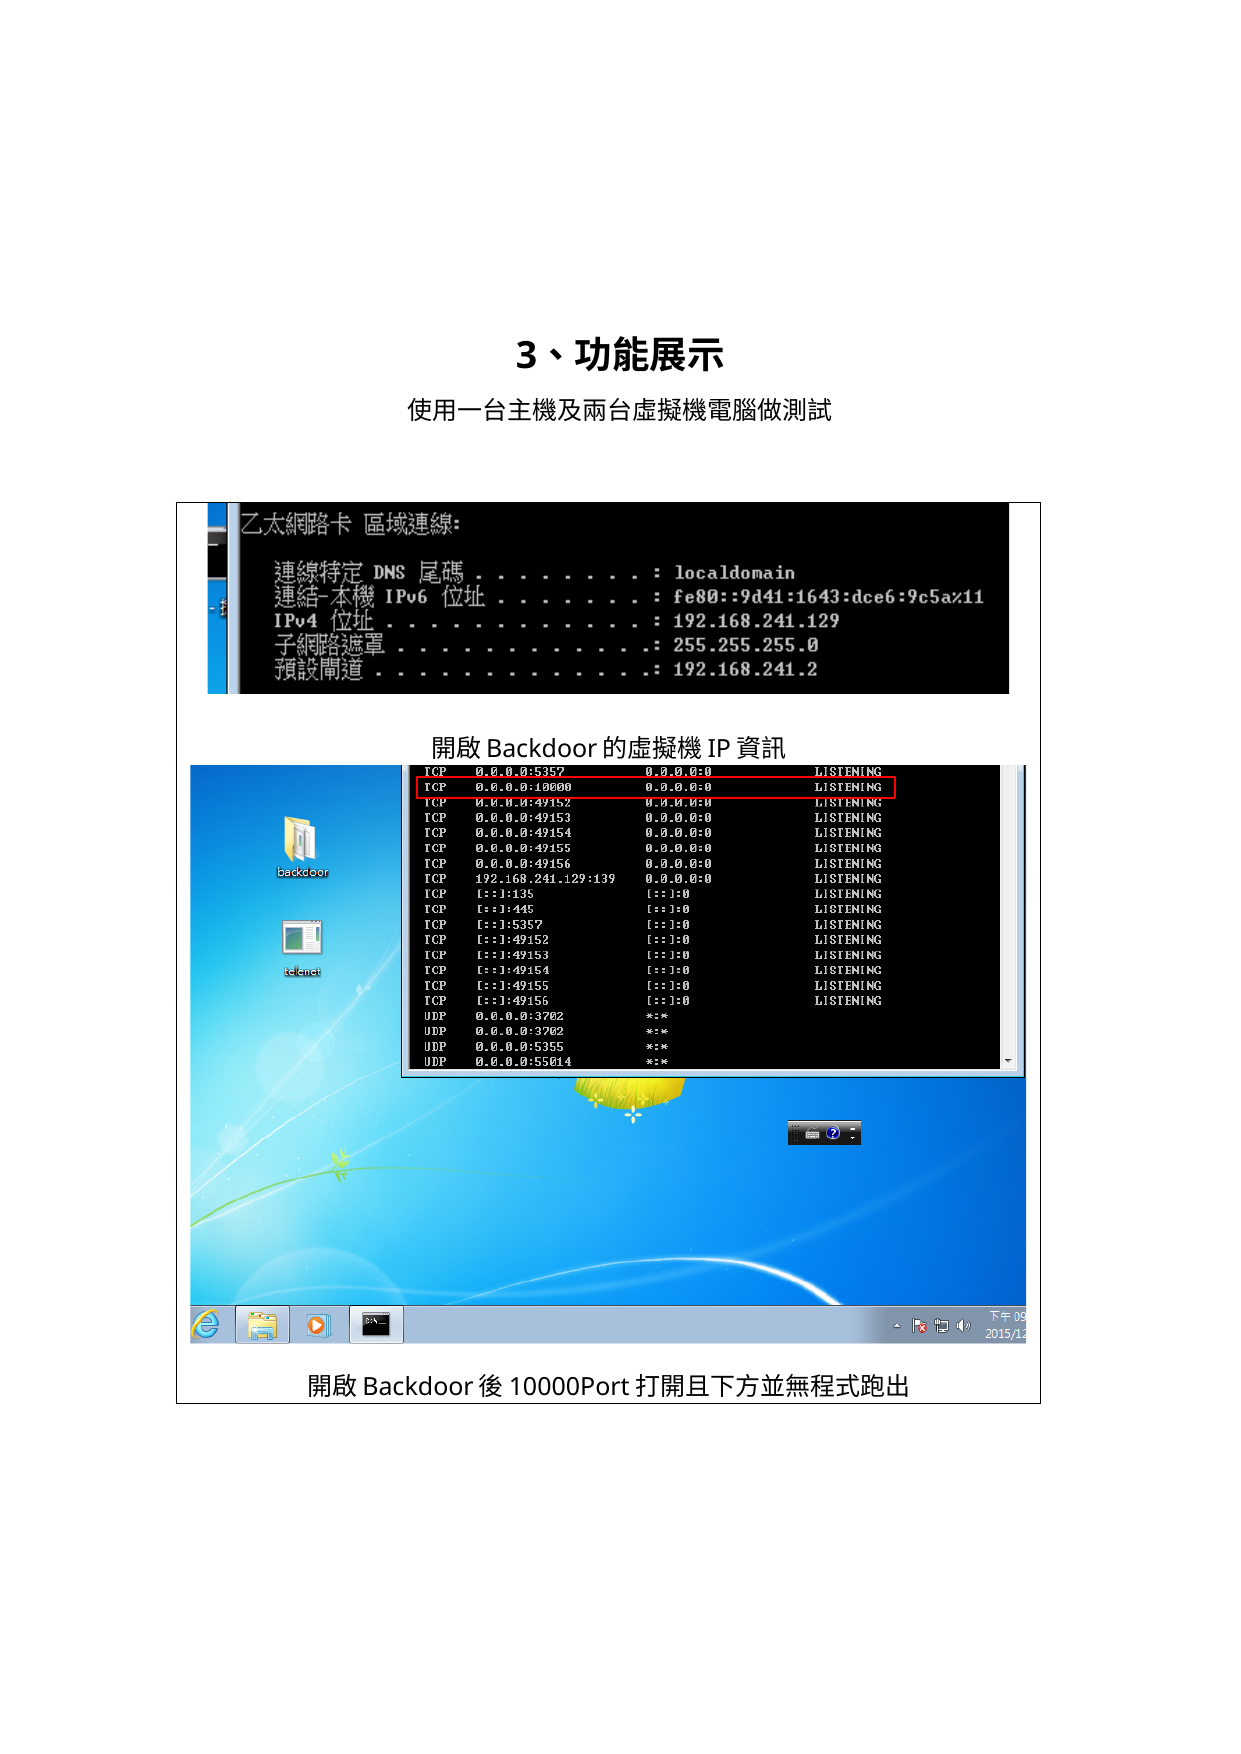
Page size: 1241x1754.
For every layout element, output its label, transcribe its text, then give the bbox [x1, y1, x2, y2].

picture [190, 765, 1027, 1344]
picture [207, 503, 1010, 694]
text 使用一台主機及兩台虛擬機電腦做測試 [187, 389, 1053, 427]
text 3、功能展示 [187, 314, 1053, 389]
table_header 開啟Backdoor的虛擬機IP資訊 開啟Backdoor後10000Port打開且下方並無程式跑出 [177, 503, 1040, 1403]
